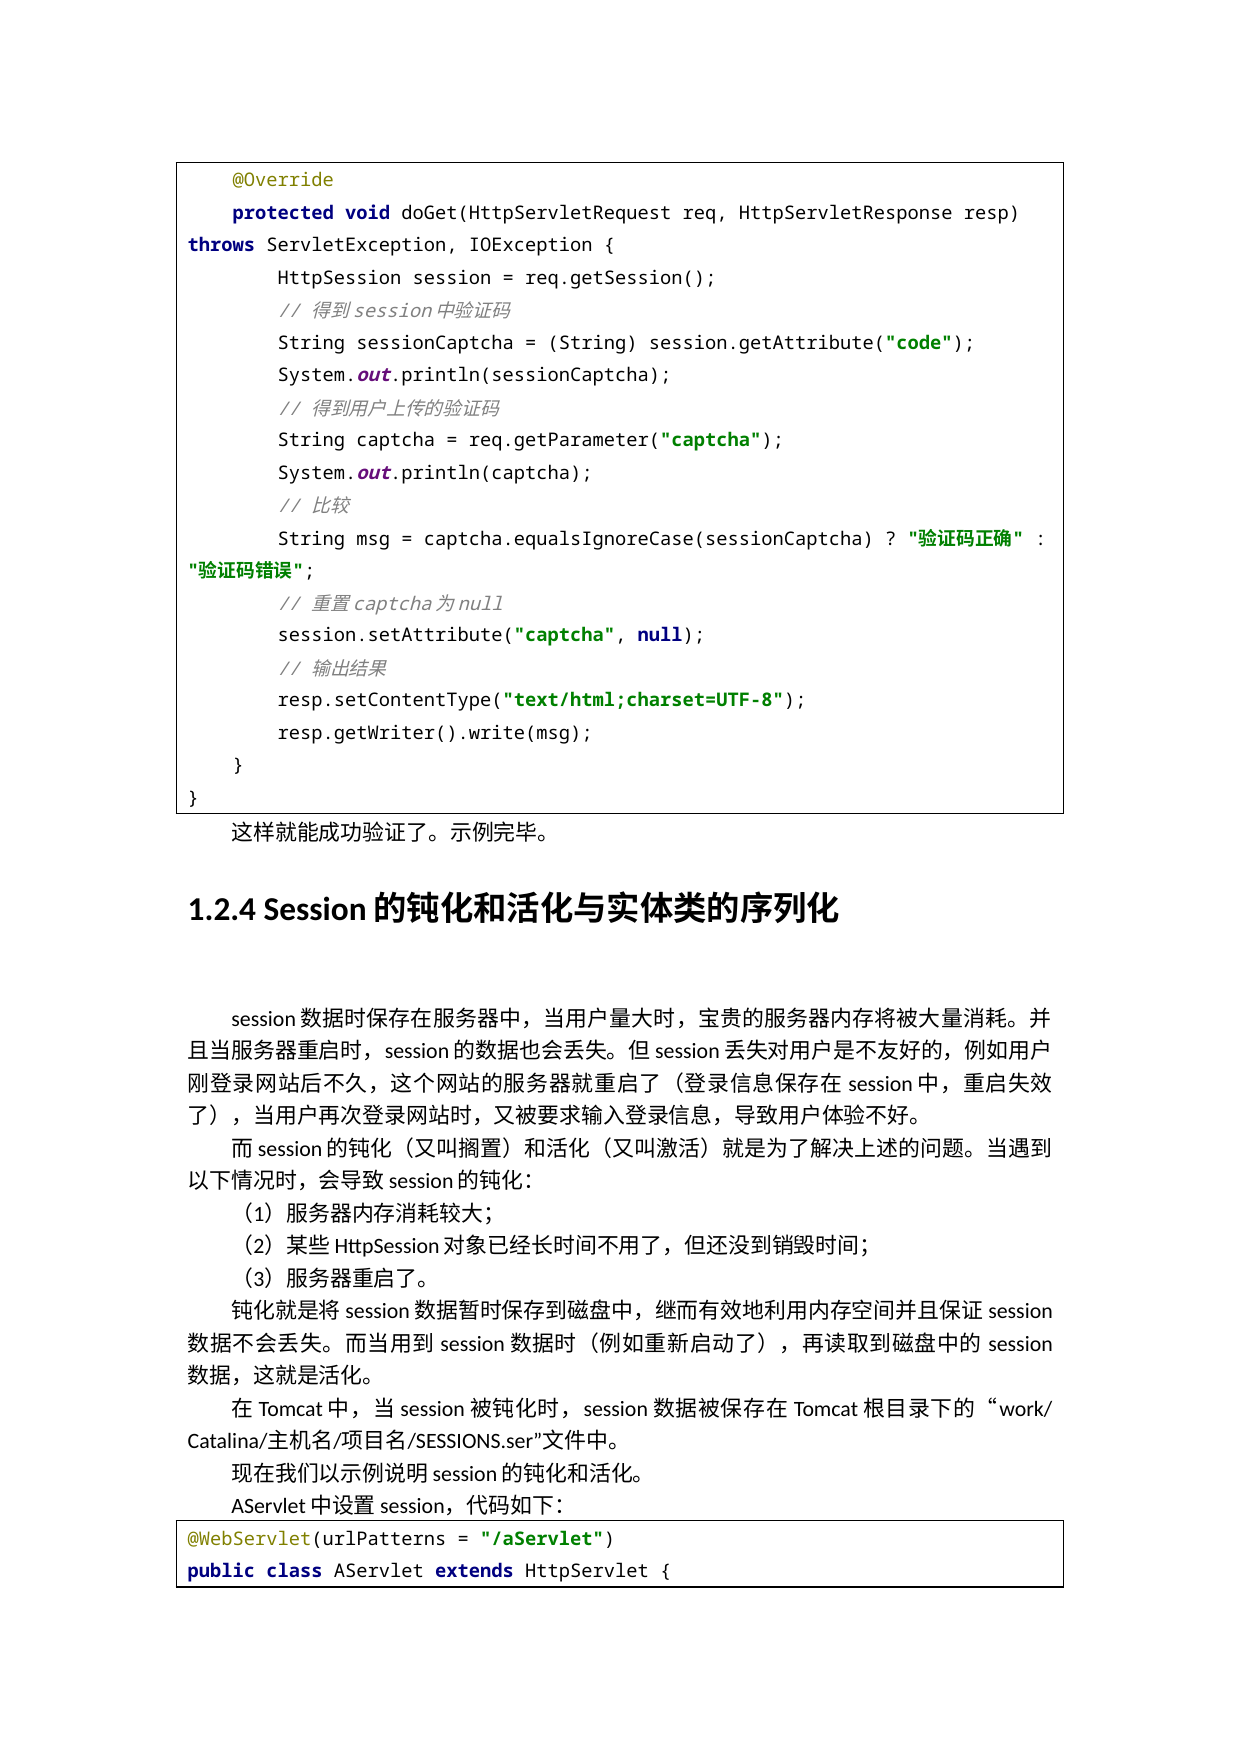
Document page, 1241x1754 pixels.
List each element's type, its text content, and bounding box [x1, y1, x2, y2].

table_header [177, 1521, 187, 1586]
text （2）某些HttpSession对象已经长时间不用了，但还没到销毁时间； [187, 1228, 1053, 1260]
text 现在我们以示例说明session的钝化和活化。 [187, 1455, 1053, 1488]
text （1）服务器内存消耗较大； [187, 1195, 1053, 1228]
text 这样就能成功验证了。示例完毕。 [187, 814, 1053, 847]
text 在Tomcat中，当session被钝化时，session数据被保存在Tomcat根目录下的“work/Catalina/主机名/项目名/SESSIONS.ser”文件中。 [187, 1390, 1053, 1455]
text session数据时保存在服务器中，当用户量大时，宝贵的服务器内存将被大量消耗。并且当服务器重启时，session的数据也会丢失。但session丢失对用户是不友好的，例如用户刚登录网站后不久，这个网站的服务器就重启了（登录信息保存在session中，重启失效了），当用户再次登录网站时，又被要求输入登录信息，导致用户体验不好。 [187, 1000, 1053, 1130]
text 而session的钝化（又叫搁置）和活化（又叫激活）就是为了解决上述的问题。当遇到以下情况时，会导致session的钝化： [187, 1130, 1053, 1195]
text （3）服务器重启了。 [187, 1260, 1053, 1293]
subtitle 1.2.4 Session的钝化和活化与实体类的序列化 [187, 874, 1053, 939]
text AServlet中设置session，代码如下： [187, 1488, 1053, 1520]
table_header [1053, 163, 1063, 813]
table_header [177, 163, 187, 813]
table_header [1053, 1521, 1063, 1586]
text 钝化就是将session数据暂时保存到磁盘中，继而有效地利用内存空间并且保证session数据不会丢失。而当用到session数据时（例如重新启动了），再读取到磁盘中的session数据，这就是活化。 [187, 1293, 1053, 1390]
